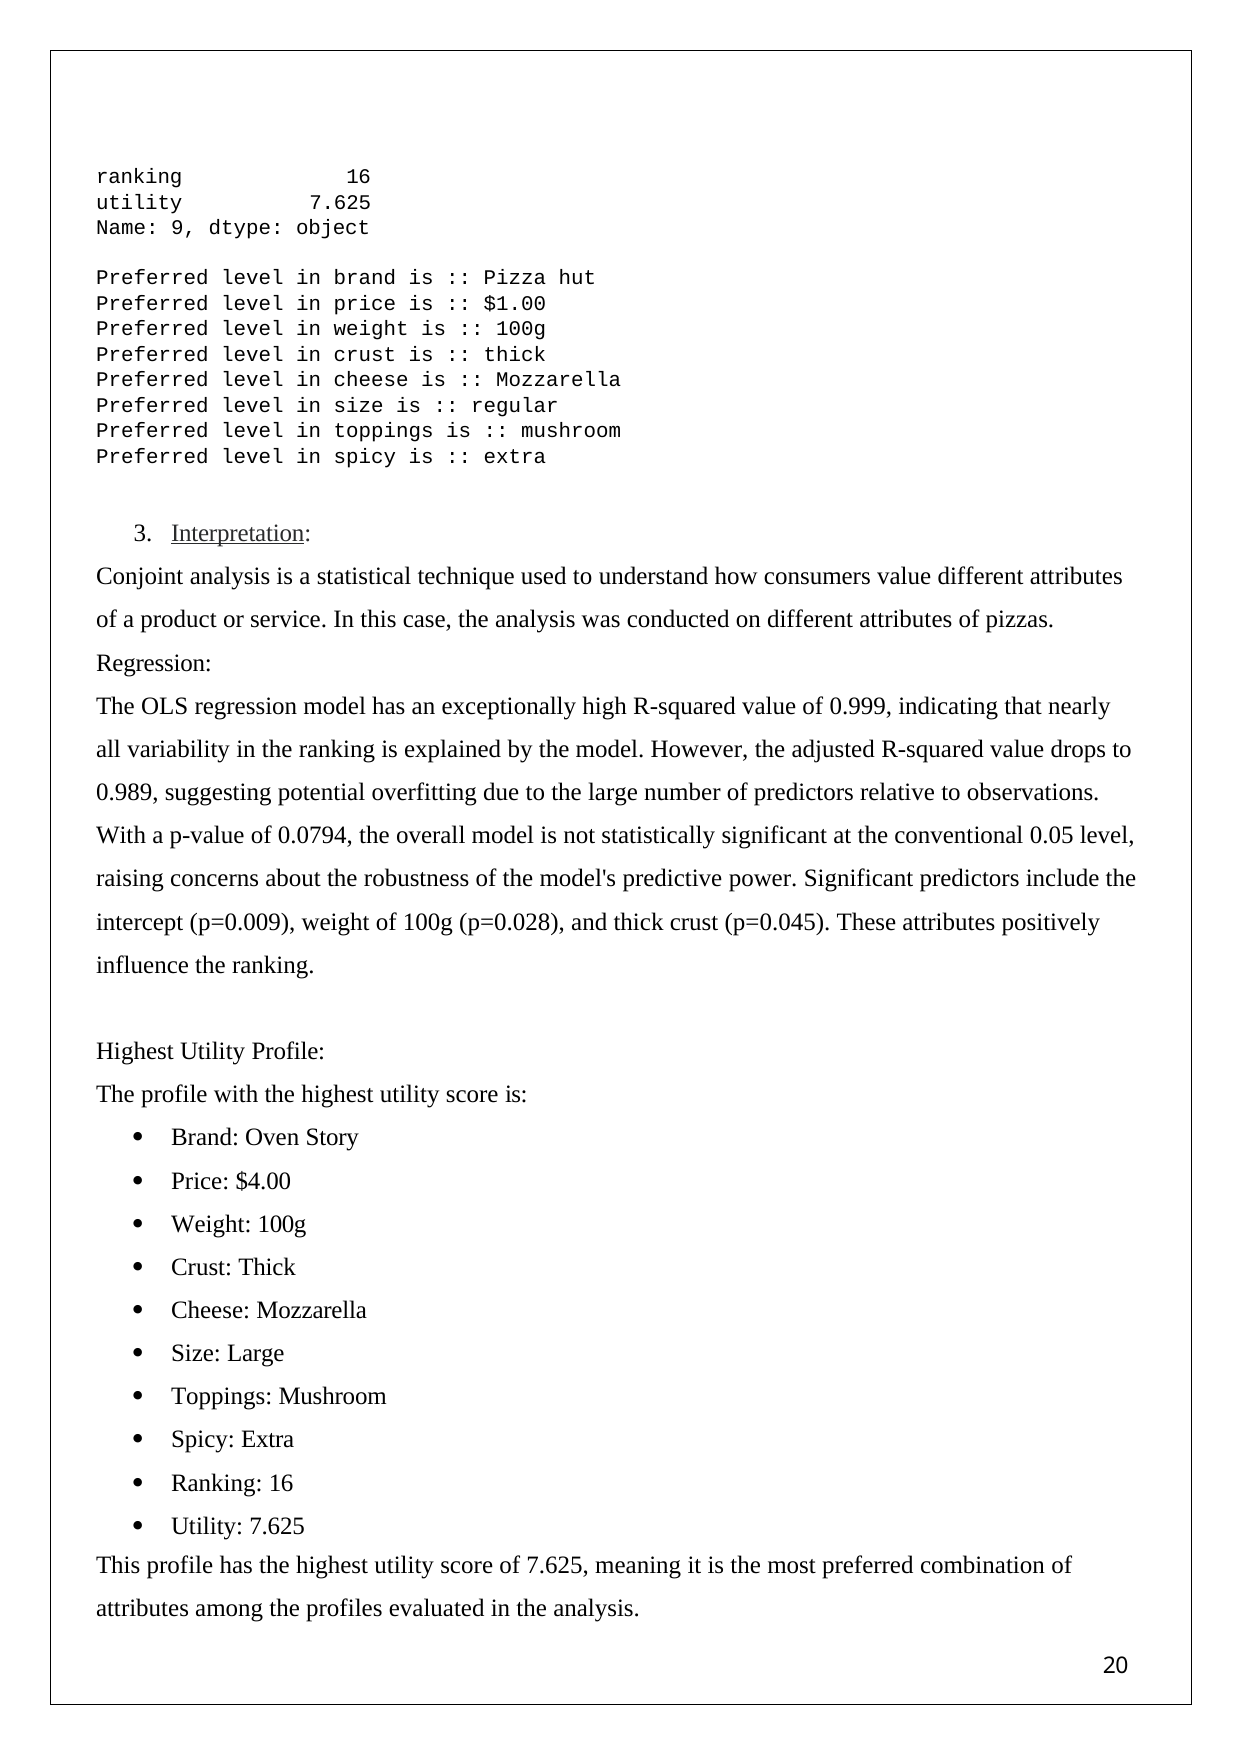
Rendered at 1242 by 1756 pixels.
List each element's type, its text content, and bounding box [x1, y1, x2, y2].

list Spicy: Extra [133, 1424, 1171, 1453]
text The OLS regression model has an exceptionally high R-squared value of 0.999, indicating that nearly all variability in the ranking is explained by the model. However, the adjusted R-squared value drops to 0.989, suggesting potential overfitting due to the large number of predictors relative to observations. [96, 691, 1134, 806]
text This profile has the highest utility score of 7.625, meaning it is the most preferred combination of attributes among the profiles evaluated in the analysis. [96, 1550, 1099, 1622]
text Highest Utility Profile: [96, 1036, 1171, 1065]
text With a p-value of 0.0794, the overall model is not statistically significant at the conventional 0.05 level, raising concerns about the robustness of the model's predictive power. Significant predictors include the intercept (p=0.009), weight of 100g (p=0.028), and thick crust (p=0.045). These attributes positively influence the ranking. [96, 820, 1171, 978]
list Brand: Oven Story [133, 1122, 1171, 1151]
text Name: 9, dtype: object [96, 217, 1171, 241]
list Utility: 7.625 [133, 1511, 1171, 1539]
list Interpretation: [133, 518, 1171, 547]
text ranking 16 [96, 166, 1171, 190]
text Preferred level in brand is :: Pizza hut Preferred level in price is :: $1.00 Preferred level in weight is :: 100g Preferred level in crust is :: thick Preferred level in cheese is :: Mozzarella Preferred level in size is :: regular Preferred level in toppings is :: mushroom Preferred level in spicy is :: extra [96, 267, 656, 469]
text The profile with the highest utility score is: [96, 1079, 1171, 1108]
text Conjoint analysis is a statistical technique used to understand how consumers value different attributes of a product or service. In this case, the analysis was conducted on different attributes of pizzas. [96, 561, 1132, 633]
list Price: $4.00 [133, 1166, 1171, 1194]
list Weight: 100g [133, 1209, 1171, 1238]
text utility 7.625 [96, 192, 1171, 216]
text Regression: [96, 648, 1171, 676]
list Ranking: 16 [133, 1468, 1171, 1496]
list Cheese: Mozzarella [133, 1295, 1171, 1324]
list Toppings: Mushroom [133, 1381, 1171, 1410]
list Size: Large [133, 1338, 1171, 1367]
list Crust: Thick [133, 1252, 1171, 1281]
